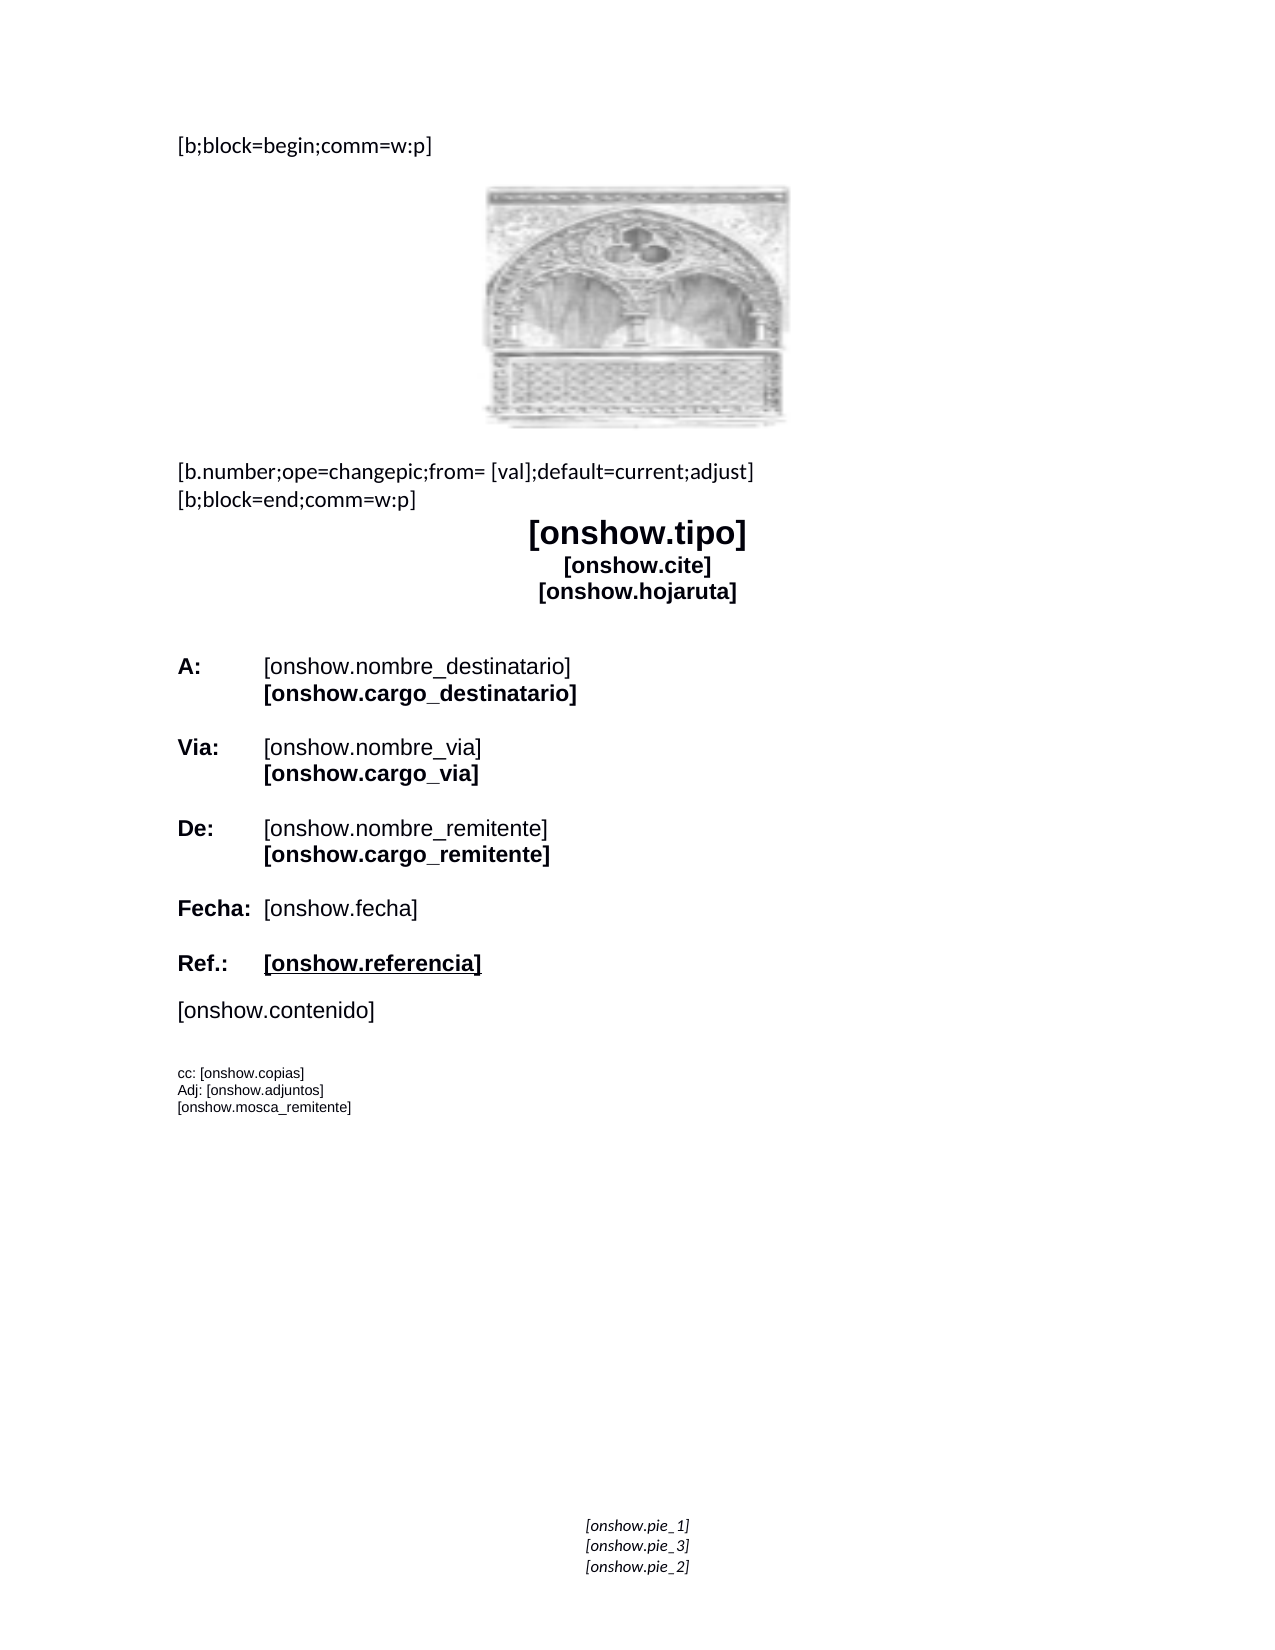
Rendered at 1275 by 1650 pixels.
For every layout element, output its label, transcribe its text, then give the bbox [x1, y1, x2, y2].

text [onshow.cite] [177, 552, 1098, 578]
text [onshow.cargo_remitente] [177, 841, 1098, 867]
text A: [onshow.nombre_destinatario] [177, 653, 1098, 679]
text [b.number;ope=changepic;from= [val];default=current;adjust] [177, 457, 1098, 485]
text [onshow.cargo_via] [177, 760, 1098, 787]
text [b;block=end;comm=w:p] [177, 485, 1098, 513]
text De: [onshow.nombre_remitente] [177, 815, 1098, 841]
text [b;block=begin;comm=w:p] [177, 131, 1098, 159]
text cc: [onshow.copias] [177, 1065, 1098, 1082]
text Via: [onshow.nombre_via] [177, 734, 1098, 760]
picture [473, 183, 802, 433]
text [onshow.hojaruta] [177, 578, 1098, 604]
text Adj: [onshow.adjuntos] [177, 1082, 1098, 1098]
text Fecha: [onshow.fecha] [177, 895, 1098, 922]
text [onshow.mosca_remitente] [177, 1098, 1098, 1115]
text Ref.: [onshow.referencia] [177, 950, 1098, 976]
text [onshow.cargo_destinatario] [177, 679, 1098, 706]
text [onshow.tipo] [177, 513, 1098, 552]
text [onshow.contenido] [177, 997, 1098, 1023]
